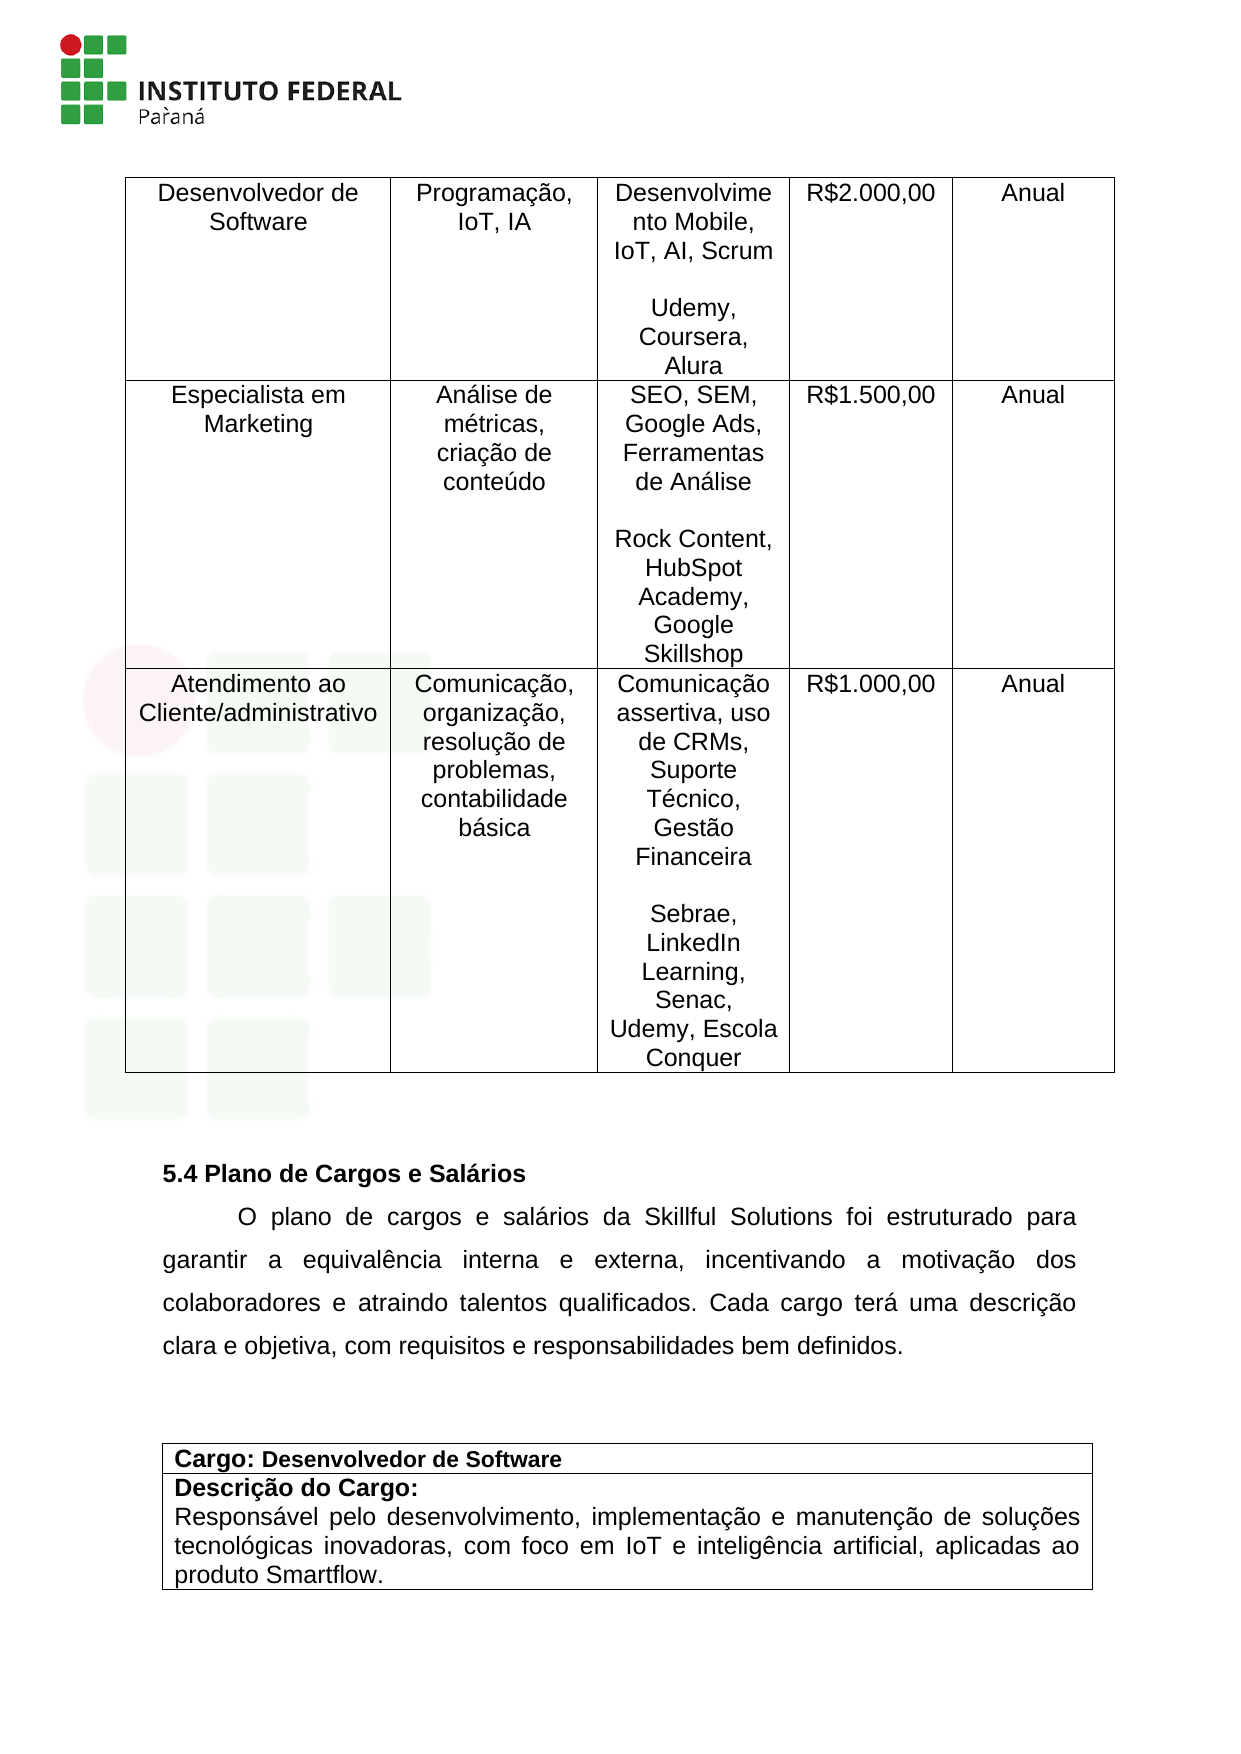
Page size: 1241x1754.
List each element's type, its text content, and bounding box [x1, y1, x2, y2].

table_cell Anual [953, 381, 1114, 668]
text 5.4 Plano de Cargos e Salários [162, 1159, 1078, 1188]
table_cell Comunicação, organização, resolução de problemas, contabilidade básica [391, 669, 597, 1072]
table_cell Atendimento ao Cliente/administrativo [126, 669, 390, 1072]
table_cell Anual [953, 669, 1114, 1072]
table_cell Especialista em Marketing [126, 381, 390, 668]
table_cell R$2.000,00 [790, 178, 952, 379]
table_cell Anual [953, 178, 1114, 379]
picture [0, 645, 501, 1147]
table_cell R$1.500,00 [790, 381, 952, 668]
table_cell SEO, SEM, Google Ads, Ferramentas de Análise Rock Content, HubSpot Academy, Google Skillshop [598, 381, 789, 668]
table_cell Desenvolvimento Mobile, IoT, AI, Scrum Udemy, Coursera, Alura [598, 178, 789, 379]
table_cell Comunicação assertiva, uso de CRMs, Suporte Técnico, Gestão Financeira Sebrae, LinkedIn Learning, Senac, Udemy, Escola Conquer [598, 669, 789, 1072]
text O plano de cargos e salários da Skillful Solutions foi estruturado para garantir a equivalência interna e externa, incentivando a motivação dos colaboradores e atraindo talentos qualificados. Cada cargo terá uma descrição clara e objetiva, com requisitos e responsabilidades bem definidos. [162, 1202, 1078, 1360]
table_cell Programação, IoT, IA [391, 178, 597, 379]
table_cell R$1.000,00 [790, 669, 952, 1072]
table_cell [163, 1474, 1092, 1588]
table_cell Análise de métricas, criação de conteúdo [391, 381, 597, 668]
table_cell Desenvolvedor de Software [126, 178, 390, 379]
table_header Cargo: Desenvolvedor de Software [163, 1444, 1092, 1472]
picture [60, 32, 412, 131]
